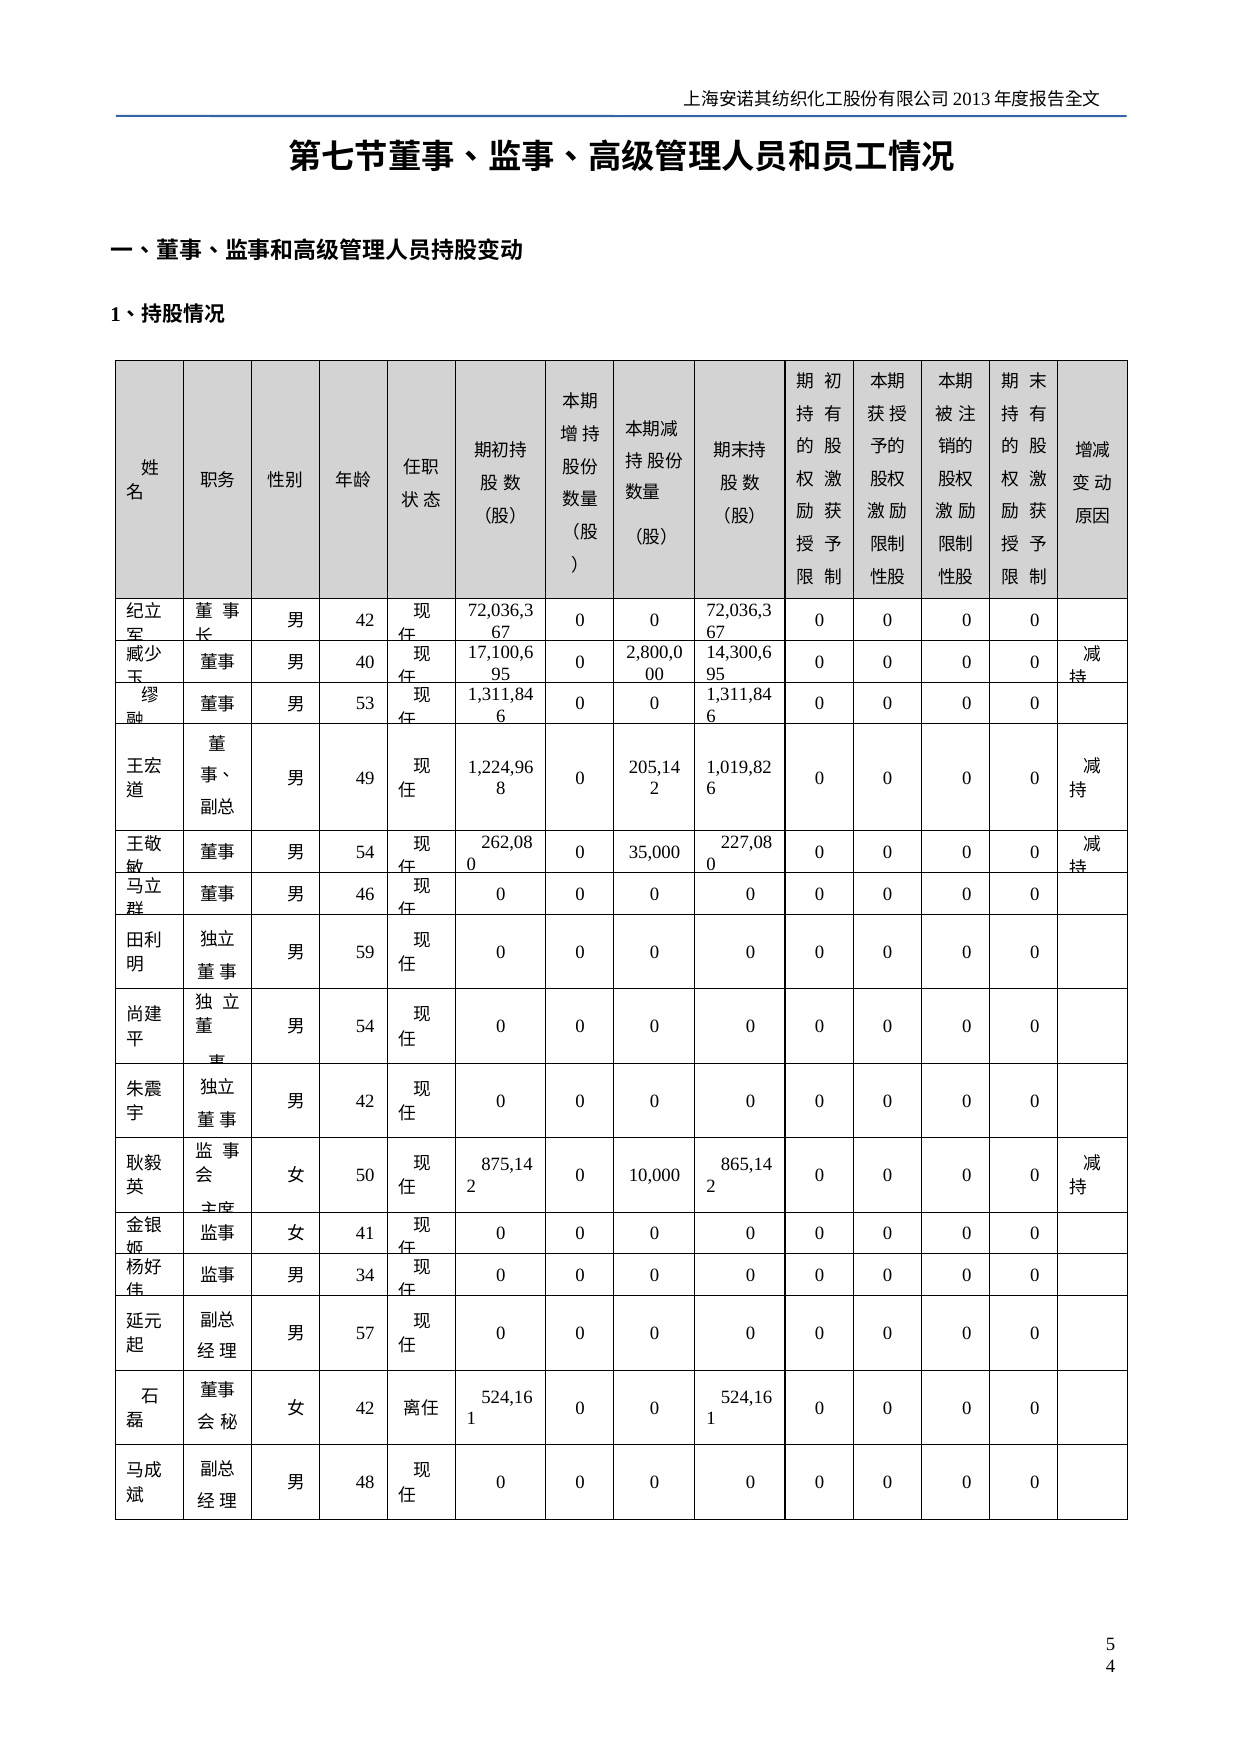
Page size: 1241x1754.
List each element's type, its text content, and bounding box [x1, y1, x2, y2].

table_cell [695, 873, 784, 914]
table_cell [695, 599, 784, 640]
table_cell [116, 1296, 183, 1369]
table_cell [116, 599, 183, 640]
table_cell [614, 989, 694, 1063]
text 一、董事、监事和高级管理人员持股变动 [110, 234, 1132, 265]
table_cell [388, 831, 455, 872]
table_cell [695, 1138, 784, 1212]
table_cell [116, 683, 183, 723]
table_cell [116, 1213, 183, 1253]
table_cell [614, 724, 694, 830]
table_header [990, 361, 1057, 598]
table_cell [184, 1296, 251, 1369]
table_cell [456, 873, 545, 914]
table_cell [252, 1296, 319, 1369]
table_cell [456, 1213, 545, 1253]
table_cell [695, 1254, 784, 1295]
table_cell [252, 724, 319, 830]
text 1、持股情况 [110, 299, 1132, 327]
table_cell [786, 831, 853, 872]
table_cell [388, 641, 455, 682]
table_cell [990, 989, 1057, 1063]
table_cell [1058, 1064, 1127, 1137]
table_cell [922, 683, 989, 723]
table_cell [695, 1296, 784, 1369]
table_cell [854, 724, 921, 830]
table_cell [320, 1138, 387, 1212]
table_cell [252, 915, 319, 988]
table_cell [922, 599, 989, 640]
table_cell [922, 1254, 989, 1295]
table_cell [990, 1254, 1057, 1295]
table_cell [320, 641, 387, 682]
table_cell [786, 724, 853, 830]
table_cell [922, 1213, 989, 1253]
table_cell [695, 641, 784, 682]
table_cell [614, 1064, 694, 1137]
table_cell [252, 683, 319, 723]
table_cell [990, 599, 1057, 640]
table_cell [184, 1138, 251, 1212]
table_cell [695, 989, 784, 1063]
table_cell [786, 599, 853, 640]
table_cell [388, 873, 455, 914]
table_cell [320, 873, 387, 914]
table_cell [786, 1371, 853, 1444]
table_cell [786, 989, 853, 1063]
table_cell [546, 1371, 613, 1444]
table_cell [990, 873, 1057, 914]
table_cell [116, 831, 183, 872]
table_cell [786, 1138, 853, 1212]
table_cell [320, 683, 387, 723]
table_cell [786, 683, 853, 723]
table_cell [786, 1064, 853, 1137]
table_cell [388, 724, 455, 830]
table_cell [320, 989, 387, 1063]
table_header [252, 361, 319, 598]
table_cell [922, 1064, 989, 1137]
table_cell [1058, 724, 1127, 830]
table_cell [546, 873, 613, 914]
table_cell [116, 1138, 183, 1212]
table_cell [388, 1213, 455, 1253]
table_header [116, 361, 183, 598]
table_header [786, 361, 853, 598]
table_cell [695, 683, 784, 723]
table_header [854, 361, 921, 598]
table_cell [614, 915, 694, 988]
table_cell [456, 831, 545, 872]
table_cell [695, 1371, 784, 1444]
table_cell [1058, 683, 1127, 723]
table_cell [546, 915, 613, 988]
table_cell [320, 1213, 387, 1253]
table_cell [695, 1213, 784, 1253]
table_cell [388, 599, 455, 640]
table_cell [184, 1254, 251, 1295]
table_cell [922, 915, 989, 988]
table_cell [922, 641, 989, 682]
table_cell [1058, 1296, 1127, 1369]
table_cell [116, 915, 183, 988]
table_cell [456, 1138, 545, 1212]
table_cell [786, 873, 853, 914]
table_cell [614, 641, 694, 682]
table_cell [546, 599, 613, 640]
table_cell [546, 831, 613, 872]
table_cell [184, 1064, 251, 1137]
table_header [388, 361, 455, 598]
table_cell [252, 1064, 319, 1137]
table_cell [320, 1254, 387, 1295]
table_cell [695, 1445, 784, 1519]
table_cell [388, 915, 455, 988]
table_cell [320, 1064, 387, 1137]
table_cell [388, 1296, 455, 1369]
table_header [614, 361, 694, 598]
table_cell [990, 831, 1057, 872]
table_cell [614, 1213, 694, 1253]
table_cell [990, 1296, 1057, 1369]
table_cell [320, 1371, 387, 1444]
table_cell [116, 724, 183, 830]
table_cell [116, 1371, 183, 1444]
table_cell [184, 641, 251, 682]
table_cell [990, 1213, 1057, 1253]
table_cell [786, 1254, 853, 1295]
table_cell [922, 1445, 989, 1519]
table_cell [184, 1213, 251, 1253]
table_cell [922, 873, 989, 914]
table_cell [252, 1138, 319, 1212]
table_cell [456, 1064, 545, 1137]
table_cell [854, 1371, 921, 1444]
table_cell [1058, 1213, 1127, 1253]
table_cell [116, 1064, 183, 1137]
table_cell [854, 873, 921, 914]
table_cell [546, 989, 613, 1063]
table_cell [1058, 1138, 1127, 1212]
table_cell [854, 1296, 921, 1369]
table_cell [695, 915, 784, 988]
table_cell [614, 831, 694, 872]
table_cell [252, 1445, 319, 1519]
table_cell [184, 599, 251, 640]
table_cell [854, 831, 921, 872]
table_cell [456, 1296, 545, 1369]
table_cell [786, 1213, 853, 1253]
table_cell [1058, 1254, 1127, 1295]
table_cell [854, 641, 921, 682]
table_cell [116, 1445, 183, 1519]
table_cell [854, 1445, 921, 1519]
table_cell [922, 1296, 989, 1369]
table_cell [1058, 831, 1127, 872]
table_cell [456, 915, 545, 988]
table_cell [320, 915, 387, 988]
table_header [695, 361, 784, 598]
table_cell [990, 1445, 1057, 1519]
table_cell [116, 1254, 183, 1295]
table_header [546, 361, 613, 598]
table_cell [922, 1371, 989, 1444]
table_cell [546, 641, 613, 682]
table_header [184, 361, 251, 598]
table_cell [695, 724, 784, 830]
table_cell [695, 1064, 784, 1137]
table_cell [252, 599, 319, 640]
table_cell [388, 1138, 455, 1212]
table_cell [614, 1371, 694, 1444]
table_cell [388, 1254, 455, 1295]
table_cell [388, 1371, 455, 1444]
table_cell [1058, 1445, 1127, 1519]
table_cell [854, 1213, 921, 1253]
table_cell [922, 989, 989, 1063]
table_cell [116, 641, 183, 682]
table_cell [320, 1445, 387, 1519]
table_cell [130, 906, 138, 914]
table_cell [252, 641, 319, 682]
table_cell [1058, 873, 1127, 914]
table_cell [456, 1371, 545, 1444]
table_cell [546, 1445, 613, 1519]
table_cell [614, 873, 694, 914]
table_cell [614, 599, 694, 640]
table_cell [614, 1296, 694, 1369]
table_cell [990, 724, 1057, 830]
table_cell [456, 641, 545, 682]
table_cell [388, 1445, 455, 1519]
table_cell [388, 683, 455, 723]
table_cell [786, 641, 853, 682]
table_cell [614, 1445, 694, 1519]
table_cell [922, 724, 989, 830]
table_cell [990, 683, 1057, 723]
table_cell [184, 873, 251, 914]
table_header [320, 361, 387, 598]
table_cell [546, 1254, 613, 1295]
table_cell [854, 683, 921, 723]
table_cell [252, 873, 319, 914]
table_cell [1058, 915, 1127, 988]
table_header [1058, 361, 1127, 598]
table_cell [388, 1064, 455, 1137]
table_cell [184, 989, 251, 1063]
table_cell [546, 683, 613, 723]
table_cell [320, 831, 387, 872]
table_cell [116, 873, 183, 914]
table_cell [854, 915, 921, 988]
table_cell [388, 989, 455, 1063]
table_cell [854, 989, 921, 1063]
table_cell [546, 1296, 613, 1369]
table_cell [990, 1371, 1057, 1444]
text 第七节董事、监事、高级管理人员和员工情况 [110, 132, 1132, 178]
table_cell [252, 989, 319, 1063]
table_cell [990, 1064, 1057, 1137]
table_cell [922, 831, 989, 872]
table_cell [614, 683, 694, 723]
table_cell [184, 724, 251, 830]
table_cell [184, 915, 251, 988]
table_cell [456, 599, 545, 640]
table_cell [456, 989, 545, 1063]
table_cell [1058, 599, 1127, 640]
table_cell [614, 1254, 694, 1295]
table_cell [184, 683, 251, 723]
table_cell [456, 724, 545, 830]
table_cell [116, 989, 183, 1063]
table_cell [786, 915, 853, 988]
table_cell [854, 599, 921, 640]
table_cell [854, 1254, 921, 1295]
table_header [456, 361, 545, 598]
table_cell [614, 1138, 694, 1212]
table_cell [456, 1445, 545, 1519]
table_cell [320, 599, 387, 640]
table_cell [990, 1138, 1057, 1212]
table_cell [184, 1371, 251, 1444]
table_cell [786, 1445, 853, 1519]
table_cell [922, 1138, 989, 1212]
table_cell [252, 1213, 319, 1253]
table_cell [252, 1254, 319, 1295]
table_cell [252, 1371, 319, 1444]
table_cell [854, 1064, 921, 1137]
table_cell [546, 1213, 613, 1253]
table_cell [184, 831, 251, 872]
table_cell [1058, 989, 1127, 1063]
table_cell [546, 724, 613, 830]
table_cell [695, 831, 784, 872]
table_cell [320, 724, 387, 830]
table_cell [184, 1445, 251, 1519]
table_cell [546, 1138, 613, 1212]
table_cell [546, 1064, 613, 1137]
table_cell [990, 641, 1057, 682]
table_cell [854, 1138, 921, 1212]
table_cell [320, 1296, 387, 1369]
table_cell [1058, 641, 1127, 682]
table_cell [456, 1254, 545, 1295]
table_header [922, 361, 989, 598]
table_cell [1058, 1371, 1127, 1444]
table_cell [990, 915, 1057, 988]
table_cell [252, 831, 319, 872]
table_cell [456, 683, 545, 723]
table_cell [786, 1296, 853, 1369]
